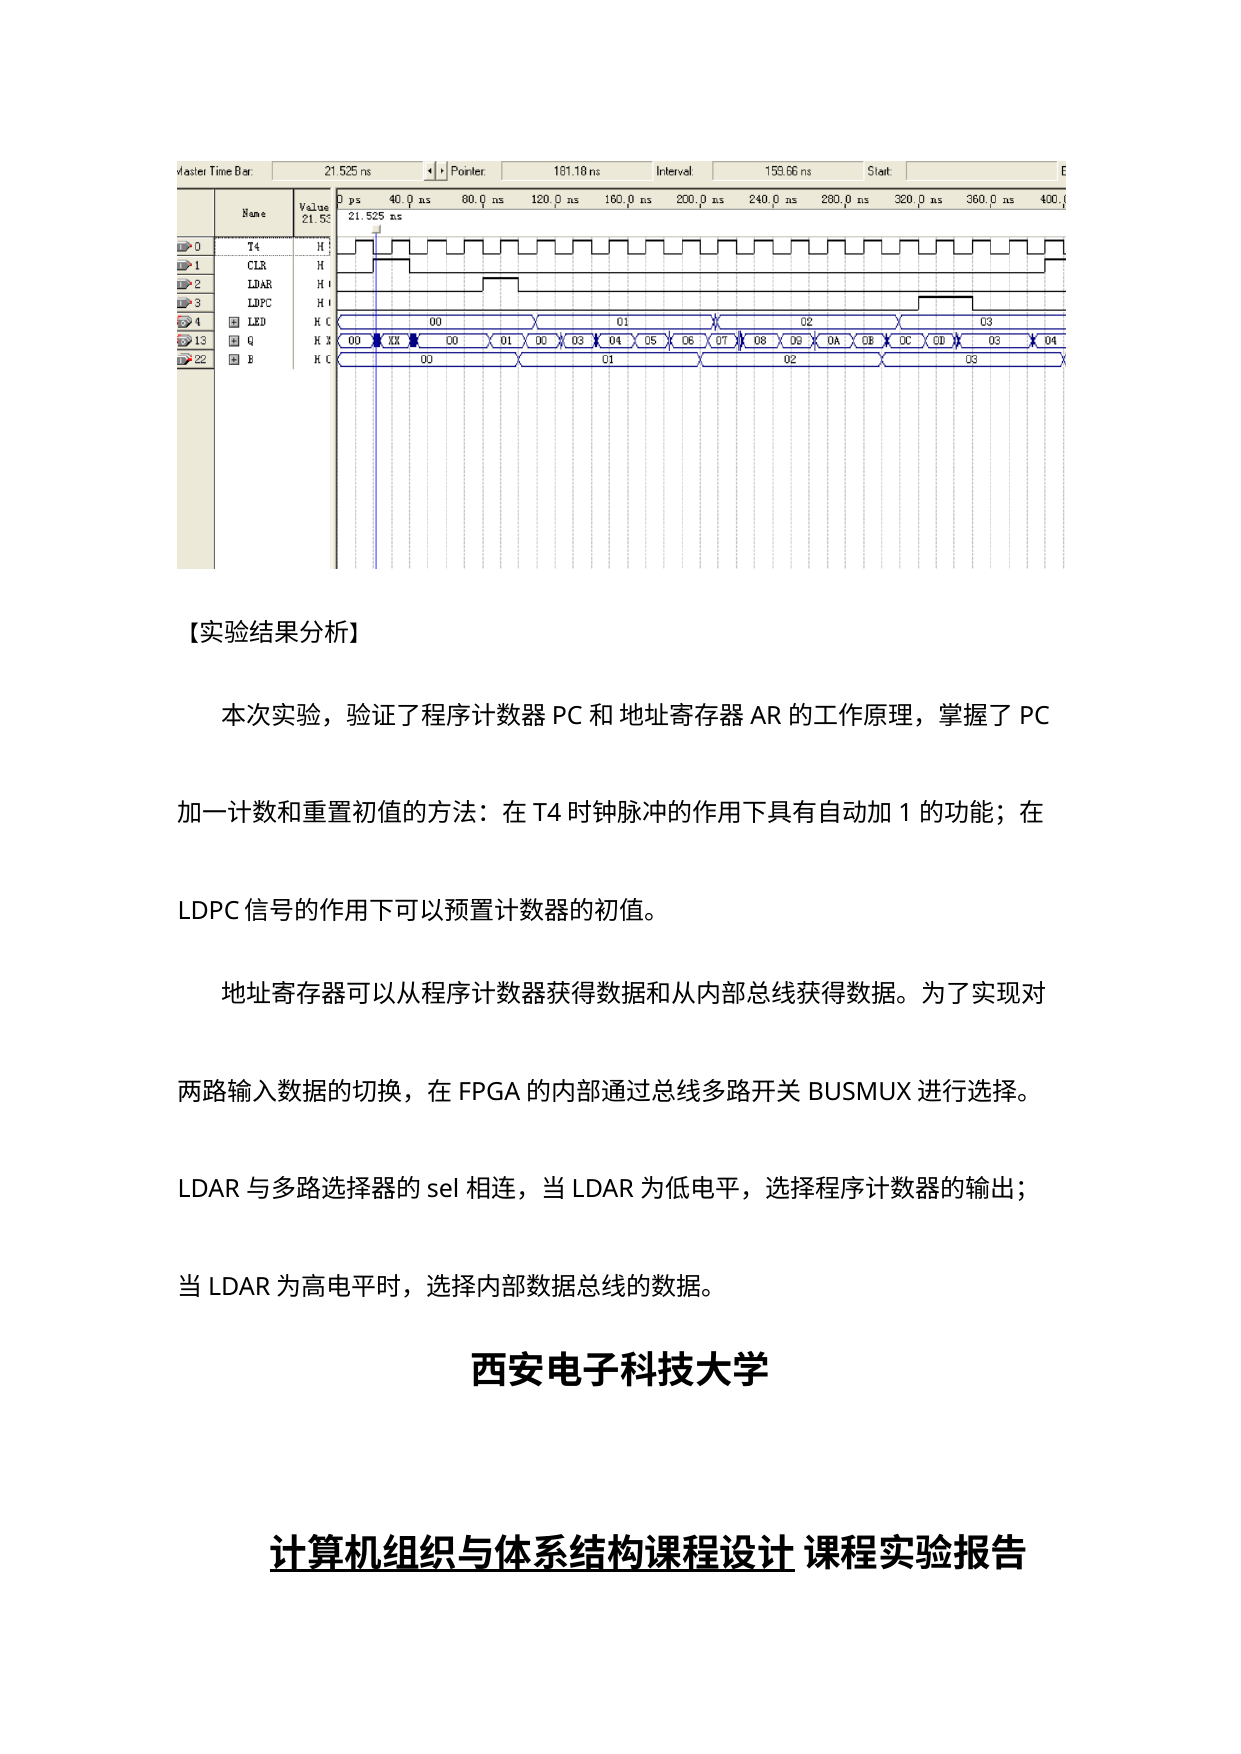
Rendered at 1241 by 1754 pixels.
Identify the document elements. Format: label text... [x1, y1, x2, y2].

text 【实验结果分析】 [177, 598, 1063, 663]
text 本次实验，验证了程序计数器 PC 和 地址寄存器 AR 的工作原理，掌握了 PC 加一计数和重置初值的方法：在 T4 时钟脉冲的作用下具有自动加 1 的功能；在 LDPC信号的作用下可以预置计数器的初值。 [177, 681, 1063, 941]
text 地址寄存器可以从程序计数器获得数据和从内部总线获得数据。为了实现对两路输入数据的切换，在 FPGA 的内部通过总线多路开关 BUSMUX 进行选择。LDAR 与多路选择器的 sel 相连，当 LDAR 为低电平，选择程序计数器的输出；当 LDAR 为高电平时，选择内部数据总线的数据。 [177, 959, 1063, 1317]
picture [177, 161, 1066, 569]
text 计算机组织与体系结构课程设计 课程实验报告 [177, 1517, 1063, 1582]
text 西安电子科技大学 [177, 1335, 1063, 1400]
